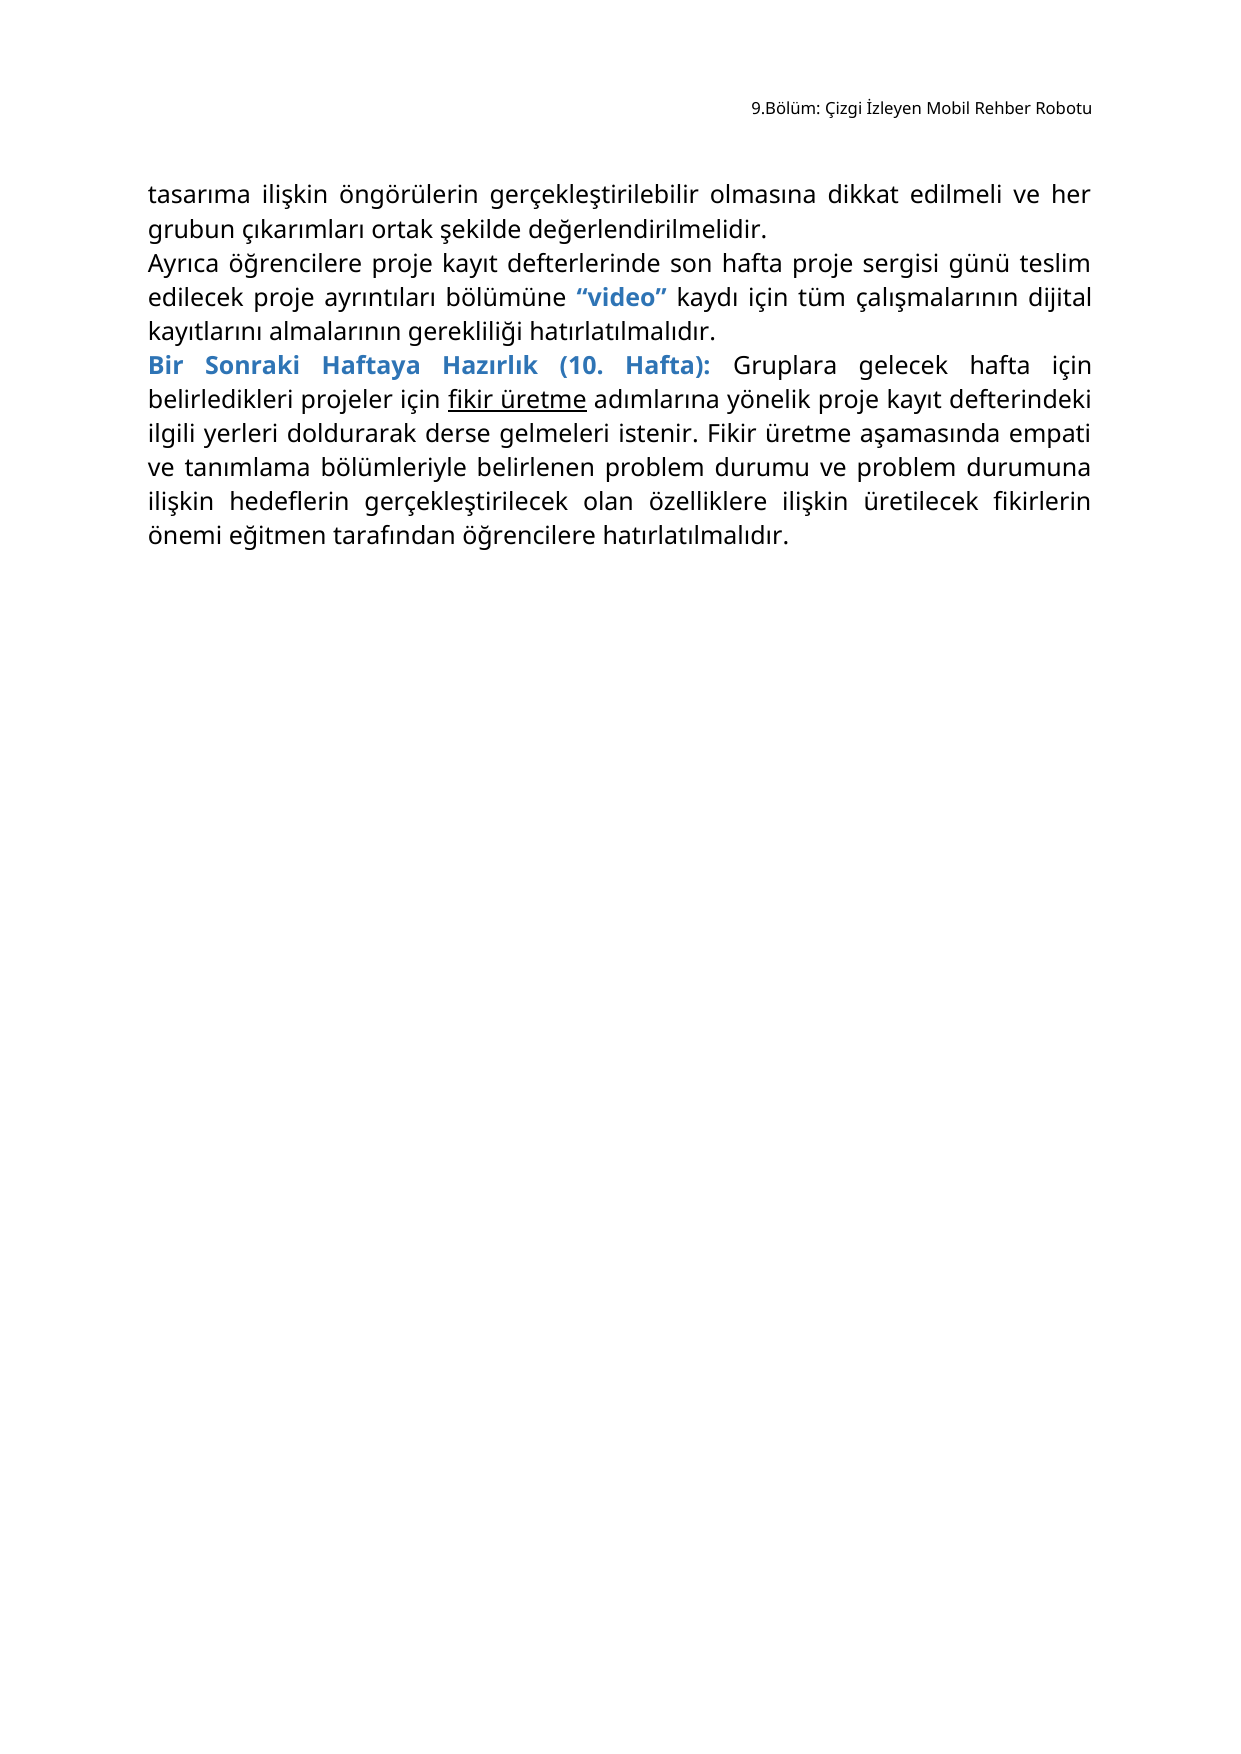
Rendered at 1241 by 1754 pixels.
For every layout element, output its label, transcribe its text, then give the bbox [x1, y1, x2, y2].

text Bir Sonraki Haftaya Hazırlık (10. Hafta): Gruplara gelecek hafta için belirledikleri projeler için fikir üretme adımlarına yönelik proje kayıt defterindeki ilgili yerleri doldurarak derse gelmeleri istenir. Fikir üretme aşamasında empati ve tanımlama bölümleriyle belirlenen problem durumu ve problem durumuna ilişkin hedeflerin gerçekleştirilecek olan özelliklere ilişkin üretilecek fikirlerin önemi eğitmen tarafından öğrencilere hatırlatılmalıdır. [148, 347, 1092, 552]
text Ayrıca öğrencilere proje kayıt defterlerinde son hafta proje sergisi günü teslim edilecek proje ayrıntıları bölümüne “video” kaydı için tüm çalışmalarının dijital kayıtlarını almalarının gerekliliği hatırlatılmalıdır. [148, 245, 1092, 347]
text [148, 177, 1092, 245]
